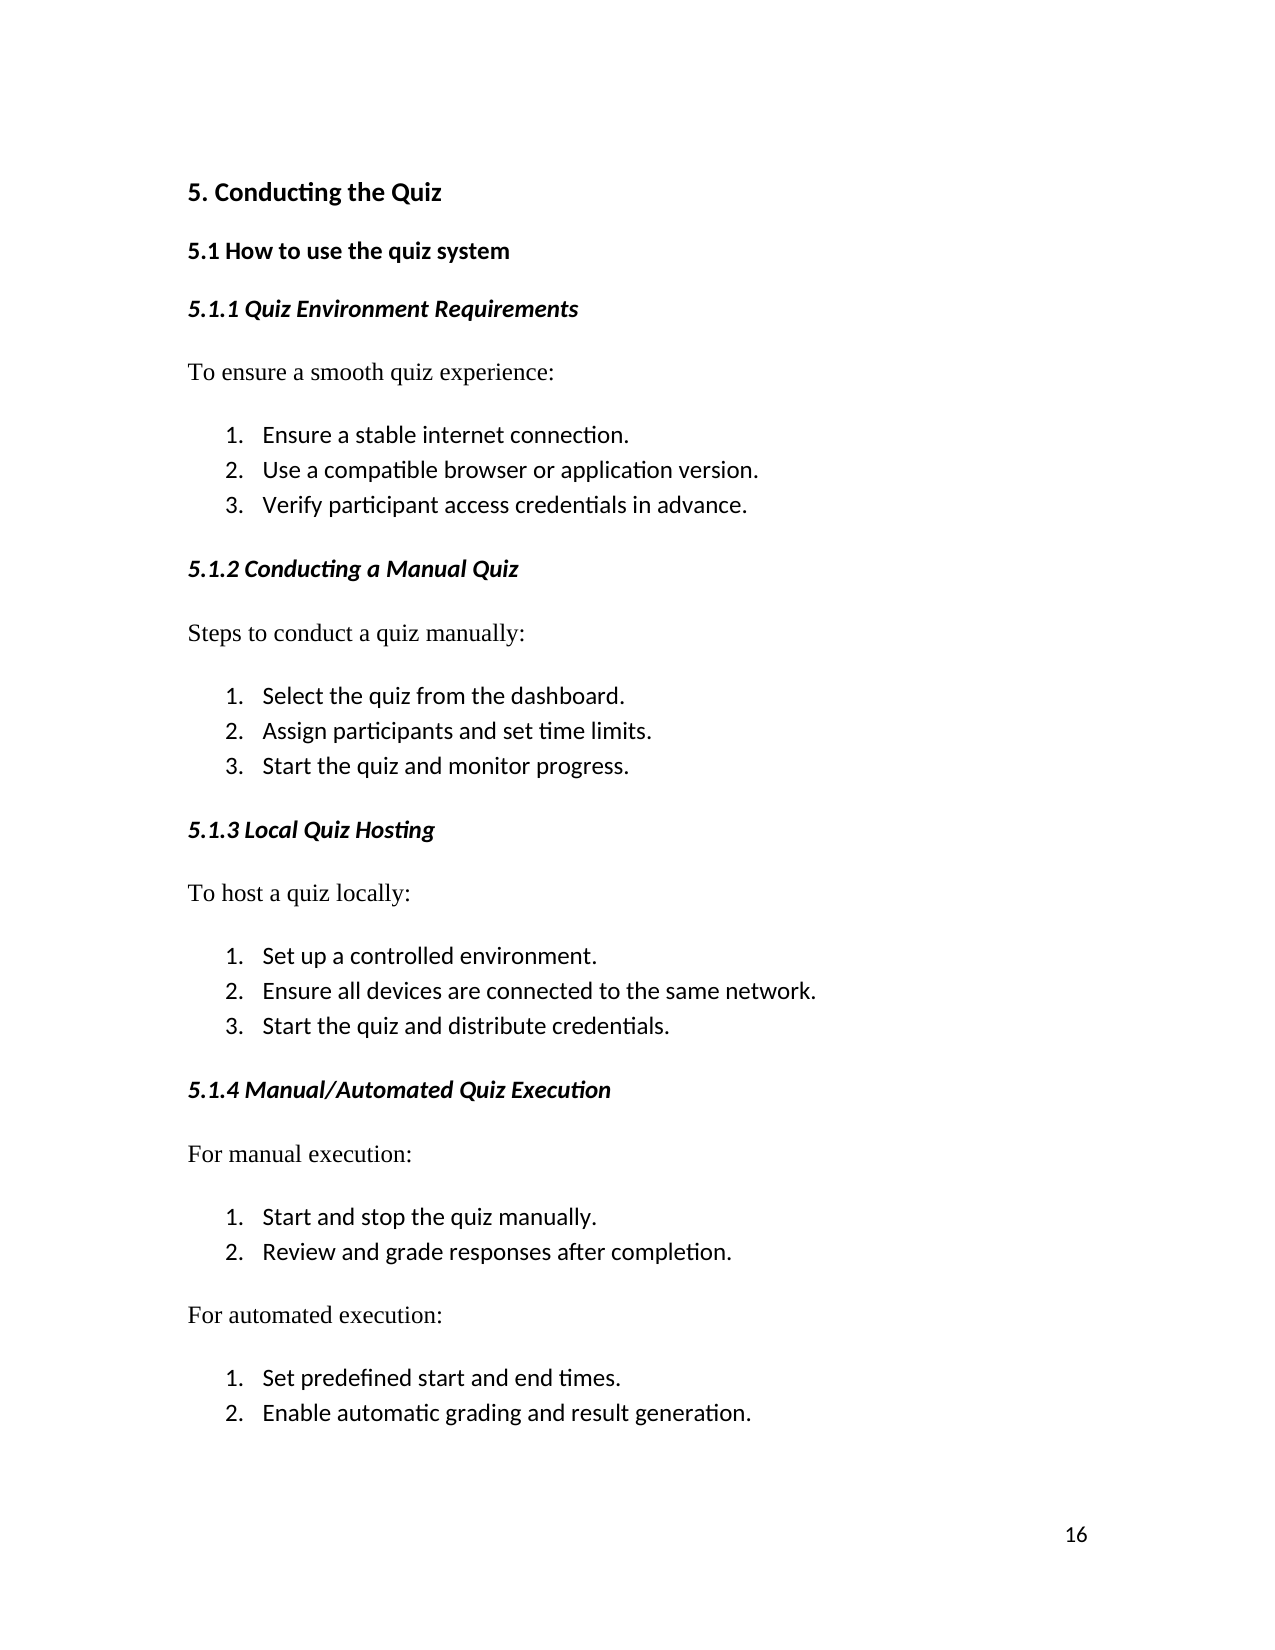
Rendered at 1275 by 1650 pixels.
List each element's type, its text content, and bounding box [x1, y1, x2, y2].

text Steps to conduct a quiz manually: [187, 618, 1087, 646]
list Start and stop the quiz manually. [225, 1201, 1087, 1231]
text To host a quiz locally: [187, 878, 1087, 907]
list Review and grade responses after completion. [225, 1236, 1087, 1266]
text To ensure a smooth quiz experience: [187, 357, 1087, 386]
subtitle 5.1.1 Quiz Environment Requirements [187, 293, 1087, 323]
subtitle 5. Conducting the Quiz [187, 175, 1087, 208]
list Start the quiz and monitor progress. [225, 750, 1087, 780]
subtitle 5.1.4 Manual/Automated Quiz Execution [187, 1074, 1087, 1105]
list Select the quiz from the dashboard. [225, 680, 1087, 710]
list Set predefined start and end times. [225, 1362, 1087, 1393]
list Ensure a stable internet connection. [225, 419, 1087, 450]
subtitle 5.1.2 Conducting a Manual Quiz [187, 553, 1087, 584]
list Enable automatic grading and result generation. [225, 1397, 1087, 1428]
list Verify participant access credentials in advance. [225, 489, 1087, 520]
list Assign participants and set time limits. [225, 715, 1087, 745]
text For manual execution: [187, 1139, 1087, 1167]
subtitle 5.1.3 Local Quiz Hosting [187, 814, 1087, 844]
list Set up a controlled environment. [225, 940, 1087, 971]
list Start the quiz and distribute credentials. [225, 1010, 1087, 1041]
list Use a compatible browser or application version. [225, 454, 1087, 485]
text For automated execution: [187, 1300, 1087, 1329]
subtitle 5.1 How to use the quiz system [187, 235, 1087, 266]
list Ensure all devices are connected to the same network. [225, 975, 1087, 1006]
